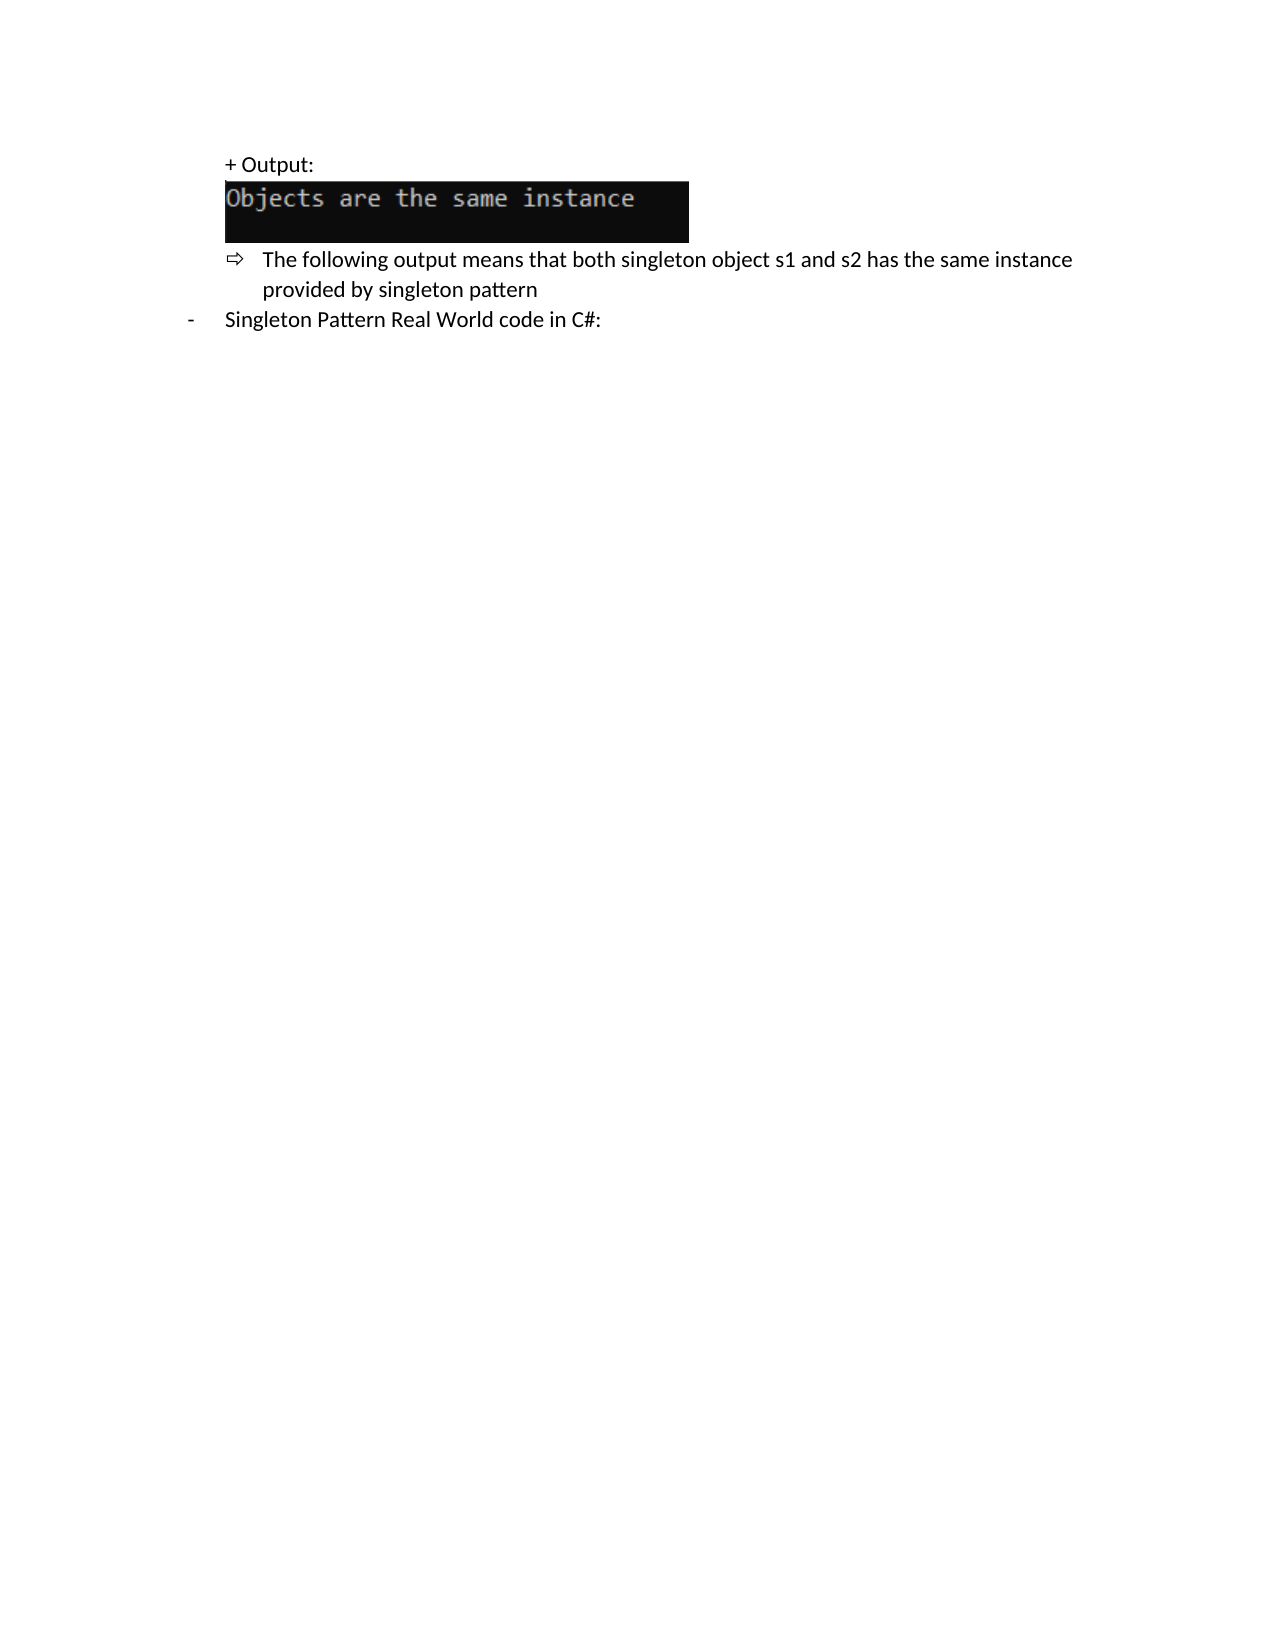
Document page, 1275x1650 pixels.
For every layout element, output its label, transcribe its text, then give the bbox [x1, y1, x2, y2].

list Singleton Pattern Real World code in C#: [187, 305, 1125, 333]
list The following output means that both singleton object s1 and s2 has the same instance provided by singleton pattern [225, 245, 1125, 303]
picture [225, 180, 689, 243]
list + Output: [225, 150, 1125, 178]
